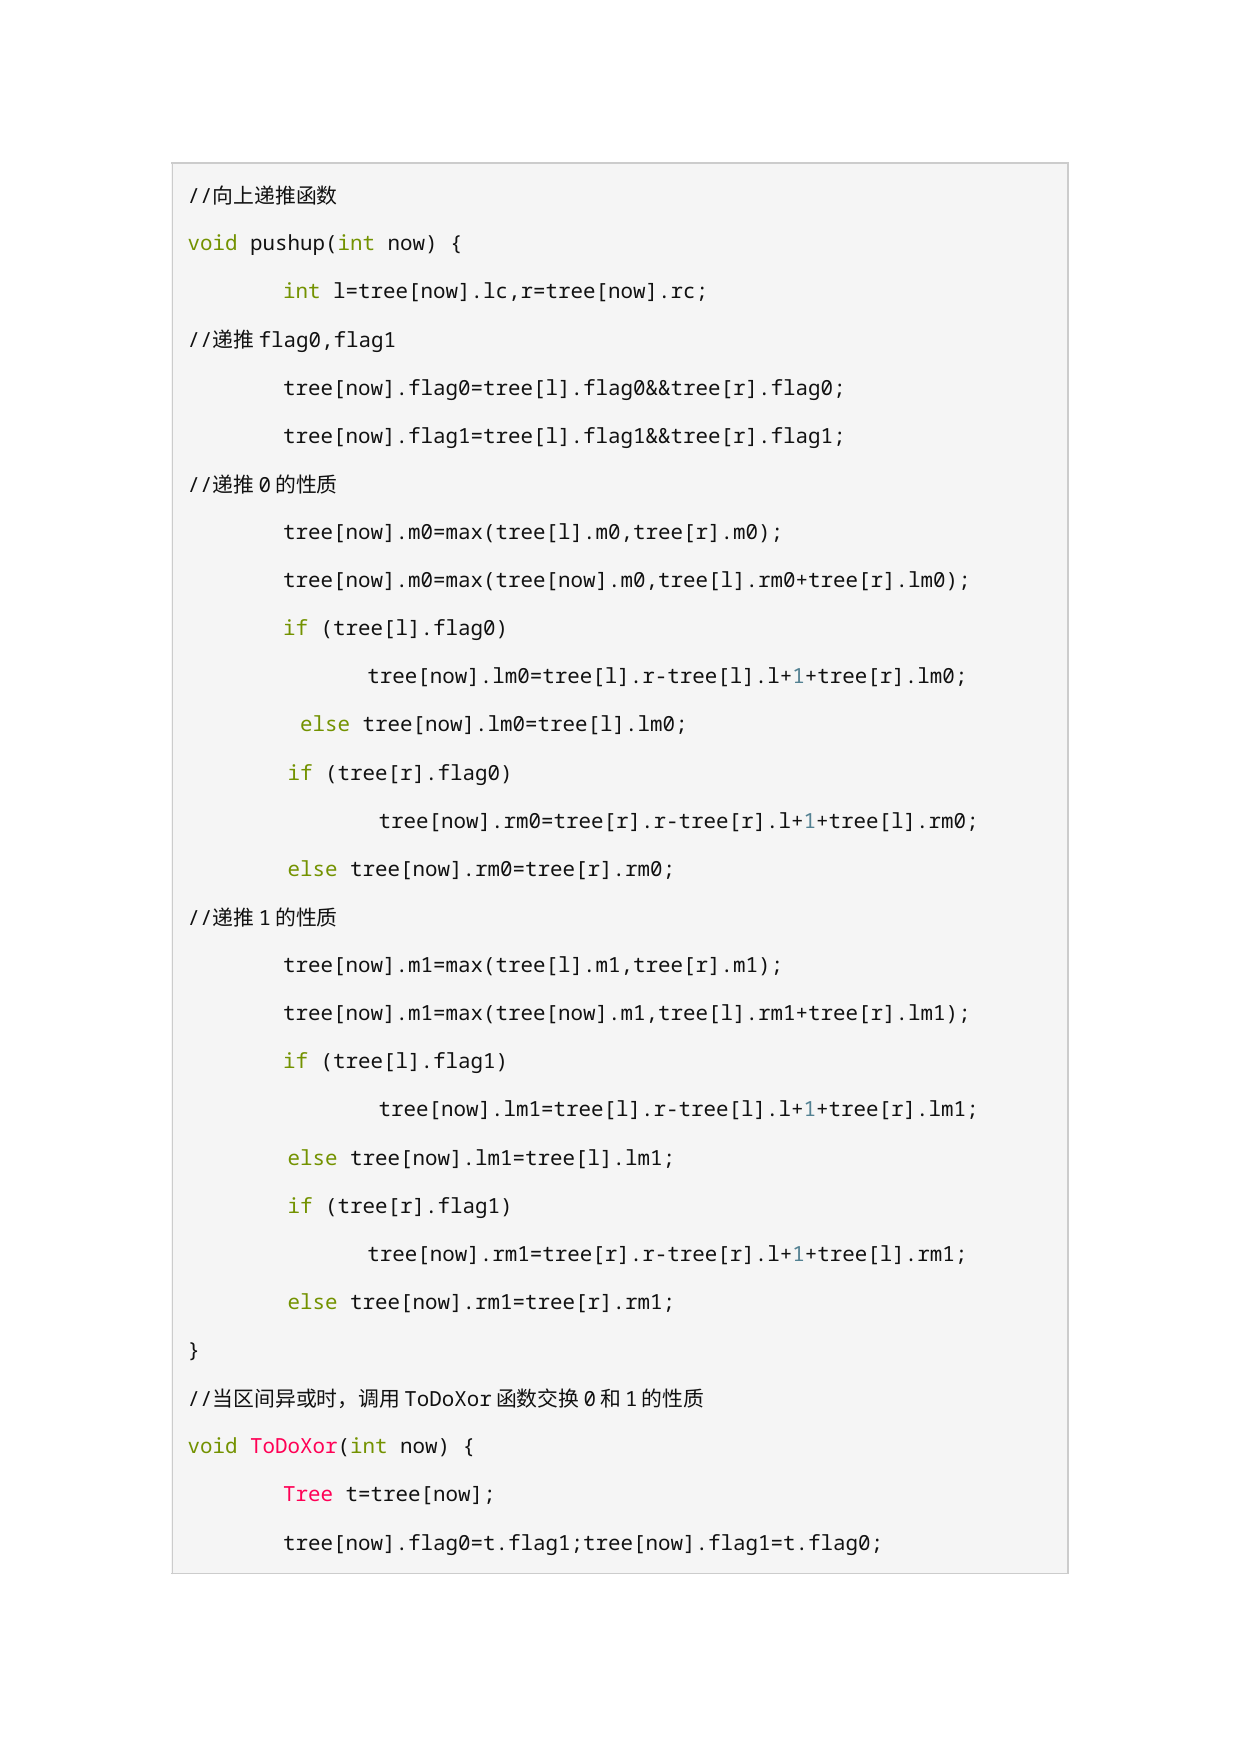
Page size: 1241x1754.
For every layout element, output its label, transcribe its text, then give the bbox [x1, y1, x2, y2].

text if (tree[r].flag1) [173, 1173, 1067, 1221]
text else tree[now].rm0=tree[r].rm0; [173, 836, 1067, 884]
text else tree[now].rm1=tree[r].rm1; [173, 1269, 1067, 1317]
text tree[now].rm0=tree[r].r-tree[r].l+1+tree[l].rm0; [173, 788, 1067, 836]
text void pushup(int now) { [173, 210, 1067, 258]
text int l=tree[now].lc,r=tree[now].rc; [173, 258, 1067, 306]
text } [173, 1317, 1067, 1365]
text Tree t=tree[now]; [173, 1461, 1067, 1509]
text if (tree[l].flag0) [173, 595, 1067, 643]
text else tree[now].lm1=tree[l].lm1; [173, 1124, 1067, 1173]
text if (tree[r].flag0) [173, 739, 1067, 788]
text tree[now].rm1=tree[r].r-tree[r].l+1+tree[l].rm1; [173, 1221, 1067, 1269]
text tree[now].lm0=tree[l].r-tree[l].l+1+tree[r].lm0; [173, 643, 1067, 691]
text if (tree[l].flag1) [173, 1028, 1067, 1076]
text tree[now].m0=max(tree[l].m0,tree[r].m0); [173, 499, 1067, 547]
text //递推flag0,flag1 [173, 306, 1067, 354]
text //向上递推函数 [173, 164, 1067, 210]
text tree[now].flag1=tree[l].flag1&&tree[r].flag1; [173, 403, 1067, 451]
text else tree[now].lm0=tree[l].lm0; [173, 691, 1067, 739]
text tree[now].lm1=tree[l].r-tree[l].l+1+tree[r].lm1; [173, 1076, 1067, 1124]
text //递推1的性质 [173, 884, 1067, 932]
text tree[now].m1=max(tree[l].m1,tree[r].m1); [173, 932, 1067, 980]
text //当区间异或时，调用ToDoXor函数交换0和1的性质 [173, 1365, 1067, 1413]
text //递推0的性质 [173, 451, 1067, 499]
text tree[now].flag0=tree[l].flag0&&tree[r].flag0; [173, 354, 1067, 403]
text tree[now].m1=max(tree[now].m1,tree[l].rm1+tree[r].lm1); [173, 980, 1067, 1028]
text tree[now].flag0=t.flag1;tree[now].flag1=t.flag0; [173, 1509, 1067, 1573]
text tree[now].m0=max(tree[now].m0,tree[l].rm0+tree[r].lm0); [173, 547, 1067, 595]
text void ToDoXor(int now) { [173, 1413, 1067, 1461]
